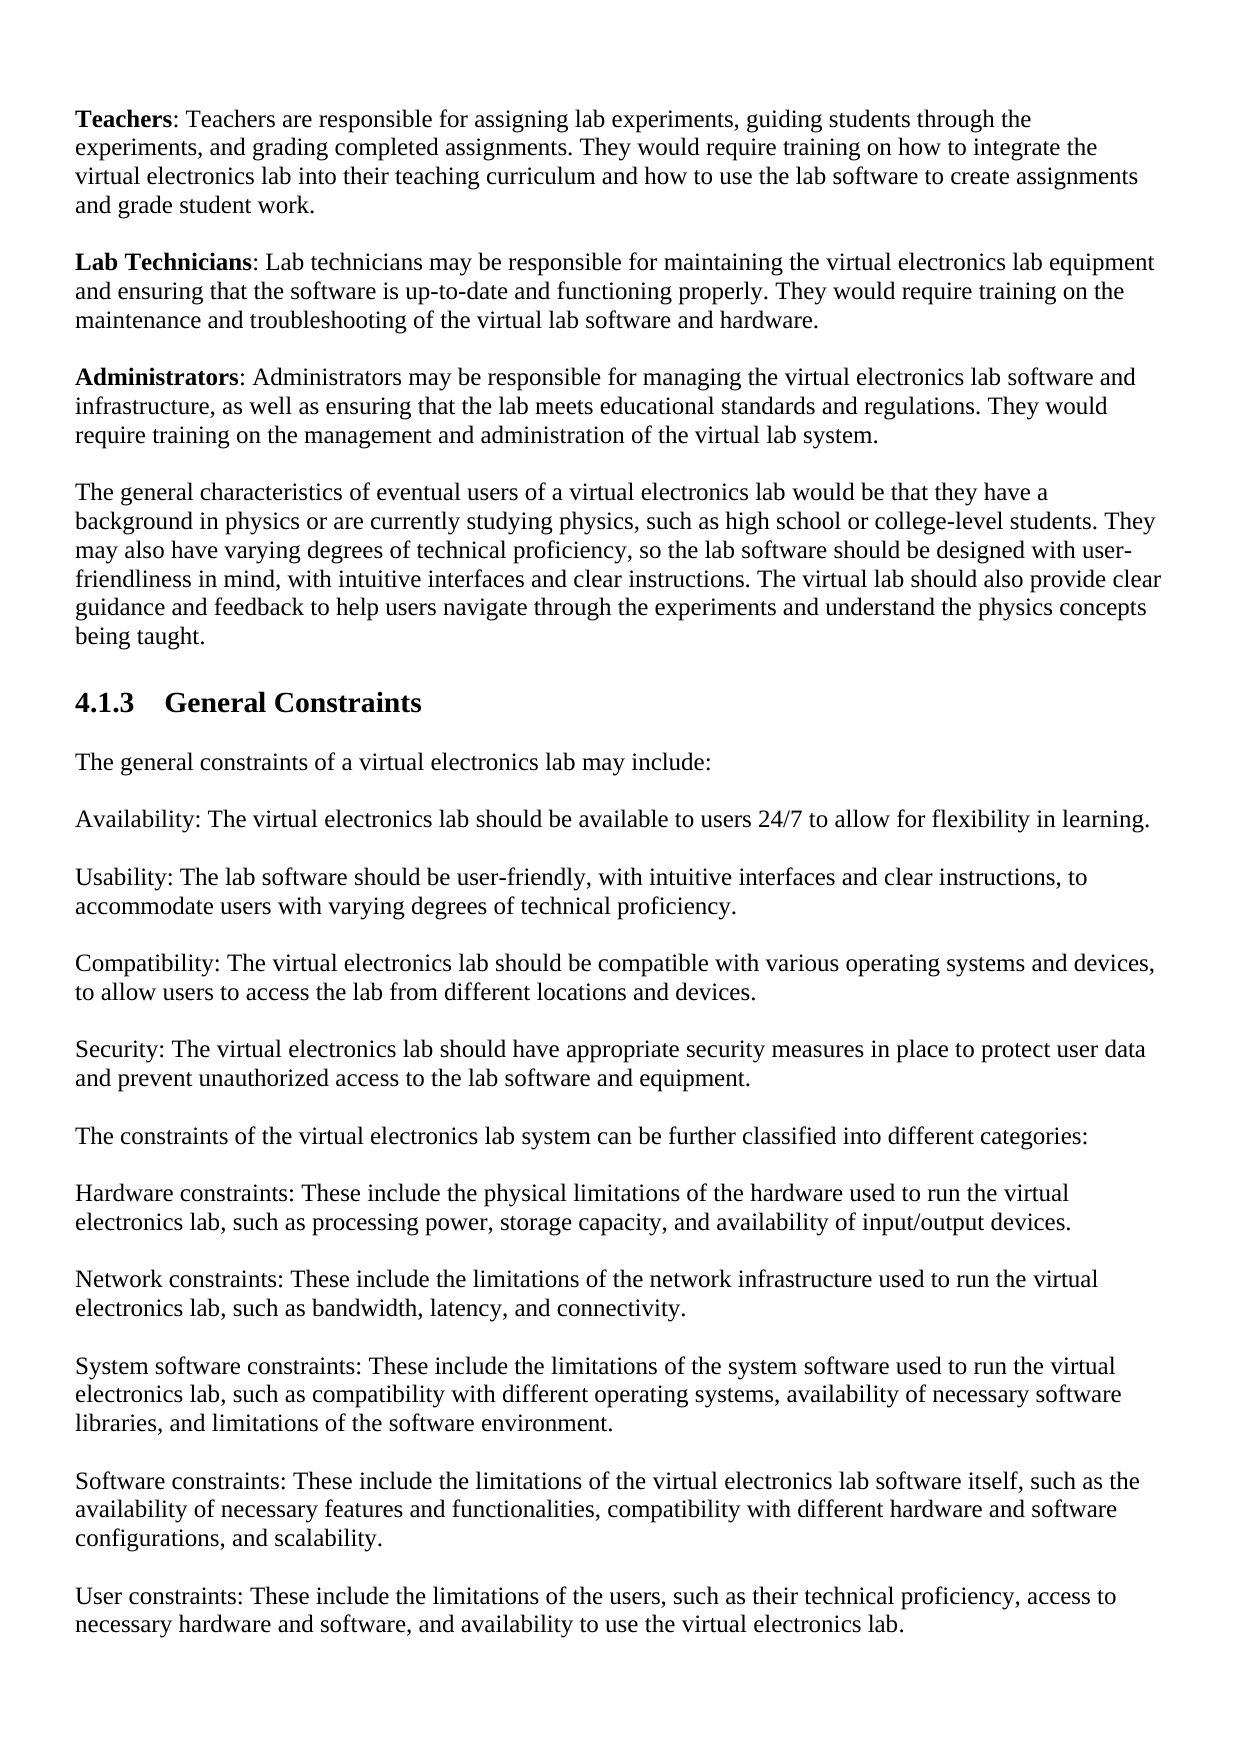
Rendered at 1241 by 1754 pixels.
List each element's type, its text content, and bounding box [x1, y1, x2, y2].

text 4.1.3 General Constraints [75, 685, 718, 718]
text Security: The virtual electronics lab should have appropriate security measures in place to protect user data and prevent unauthorized access to the lab software and equipment. [75, 1034, 1165, 1092]
text Lab Technicians: Lab technicians may be responsible for maintaining the virtual electronics lab equipment and ensuring that the software is up-to-date and functioning properly. They would require training on the maintenance and troubleshooting of the virtual lab software and hardware. [75, 247, 1165, 334]
text Software constraints: These include the limitations of the virtual electronics lab software itself, such as the availability of necessary features and functionalities, compatibility with different hardware and software configurations, and scalability. [75, 1466, 1165, 1552]
text The general characteristics of eventual users of a virtual electronics lab would be that they have a background in physics or are currently studying physics, such as high school or college-level students. They may also have varying degrees of technical proficiency, so the lab software should be designed with user-friendliness in mind, with intuitive interfaces and clear instructions. The virtual lab should also provide clear guidance and feedback to help users navigate through the experiments and understand the physics concepts being taught. [75, 477, 1165, 650]
text System software constraints: These include the limitations of the system software used to run the virtual electronics lab, such as compatibility with different operating systems, availability of necessary software libraries, and limitations of the software environment. [75, 1351, 1165, 1437]
text Compatibility: The virtual electronics lab should be compatible with various operating systems and devices, to allow users to access the lab from different locations and devices. [75, 948, 1165, 1006]
text Usability: The lab software should be user-friendly, with intuitive interfaces and clear instructions, to accommodate users with varying degrees of technical proficiency. [75, 862, 1165, 919]
text The general constraints of a virtual electronics lab may include: [75, 747, 1165, 776]
text Administrators: Administrators may be responsible for managing the virtual electronics lab software and infrastructure, as well as ensuring that the lab meets educational standards and regulations. They would require training on the management and administration of the virtual lab system. [75, 362, 1165, 449]
text Availability: The virtual electronics lab should be available to users 24/7 to allow for flexibility in learning. [75, 804, 1165, 833]
text Network constraints: These include the limitations of the network infrastructure used to run the virtual electronics lab, such as bandwidth, latency, and connectivity. [75, 1264, 1165, 1322]
text Teachers: Teachers are responsible for assigning lab experiments, guiding students through the experiments, and grading completed assignments. They would require training on how to integrate the virtual electronics lab into their teaching curriculum and how to use the lab software to create assignments and grade student work. [75, 104, 1165, 219]
text The constraints of the virtual electronics lab system can be further classified into different categories: [75, 1121, 1165, 1149]
text User constraints: These include the limitations of the users, such as their technical proficiency, access to necessary hardware and software, and availability to use the virtual electronics lab. [75, 1581, 1165, 1638]
text Hardware constraints: These include the physical limitations of the hardware used to run the virtual electronics lab, such as processing power, storage capacity, and availability of input/output devices. [75, 1178, 1165, 1236]
